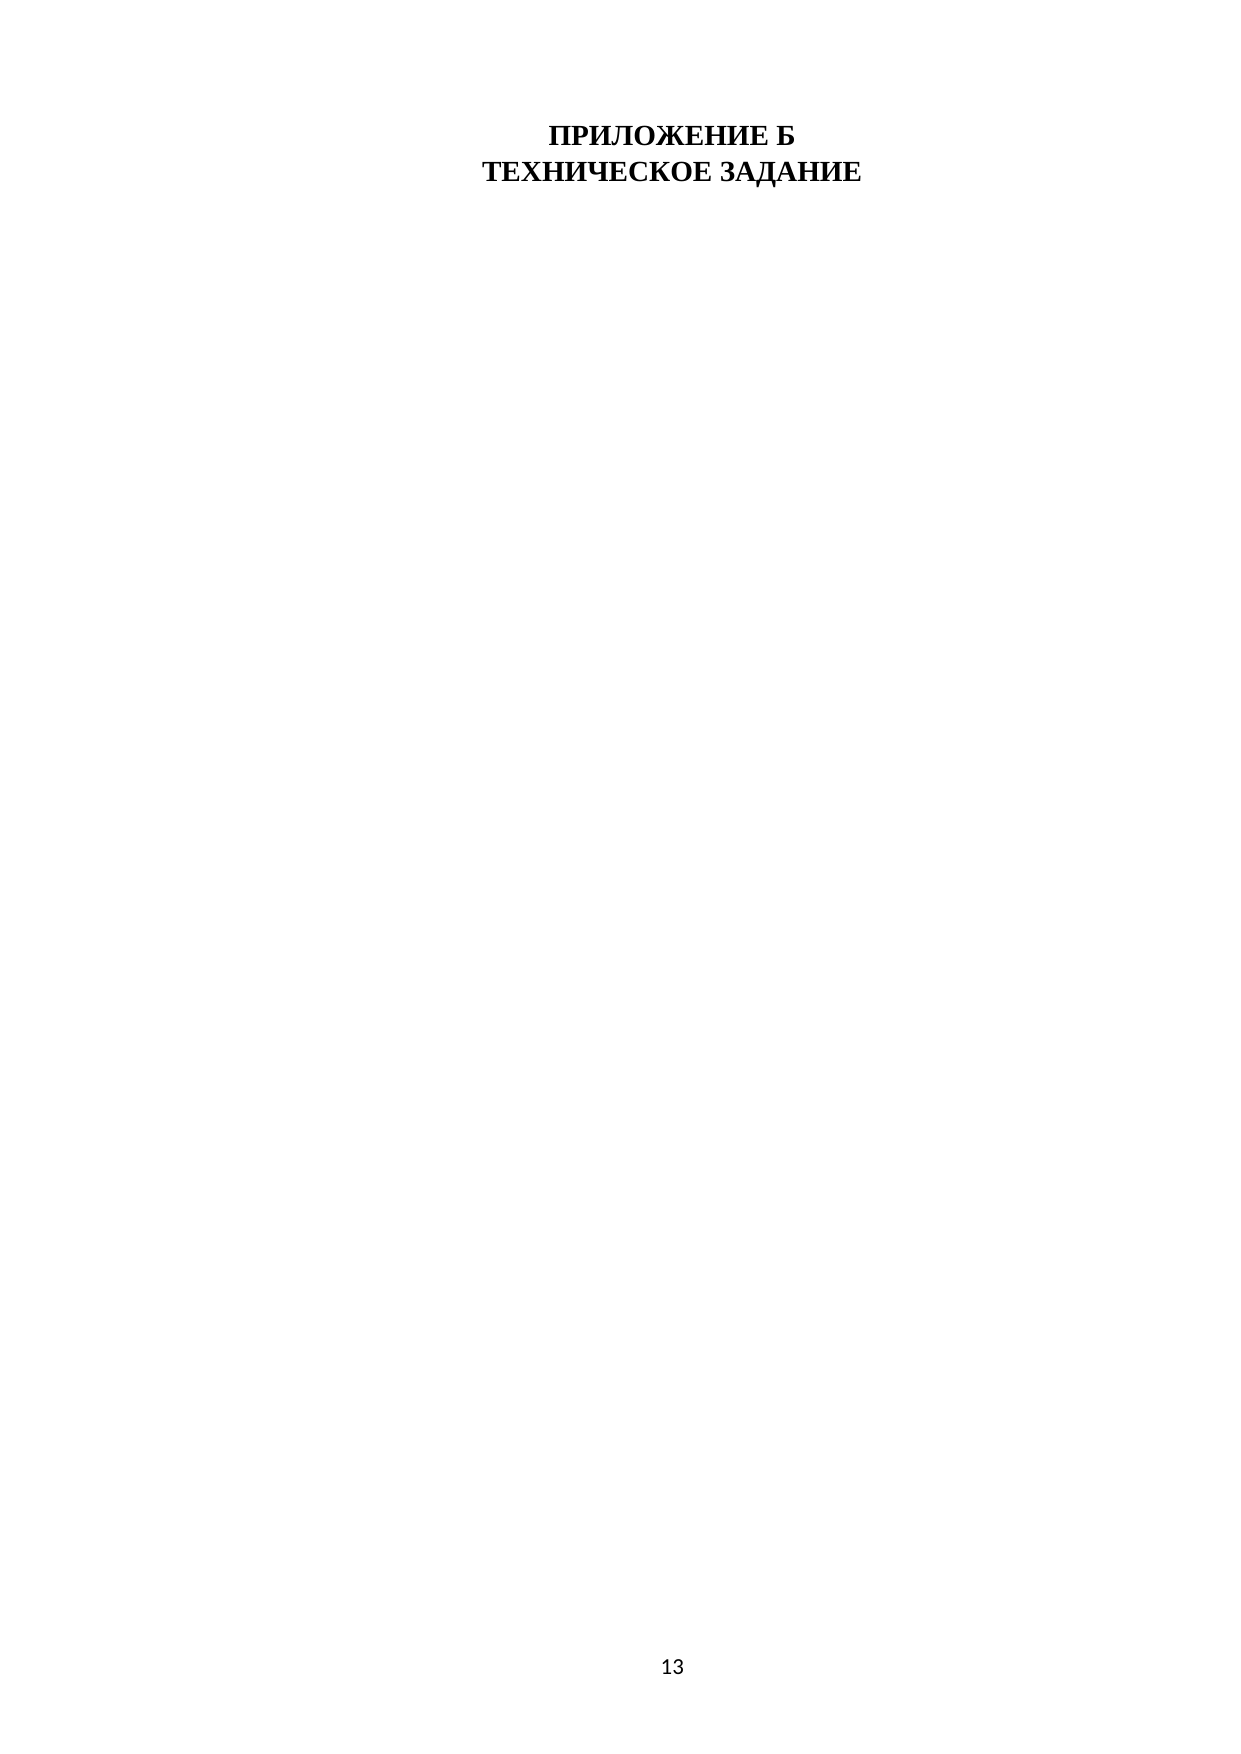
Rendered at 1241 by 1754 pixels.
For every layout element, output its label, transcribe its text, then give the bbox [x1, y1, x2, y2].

text ПРИЛОЖЕНИЕ Б ТЕХНИЧЕСКОЕ ЗАДАНИЕ [177, 118, 1167, 188]
